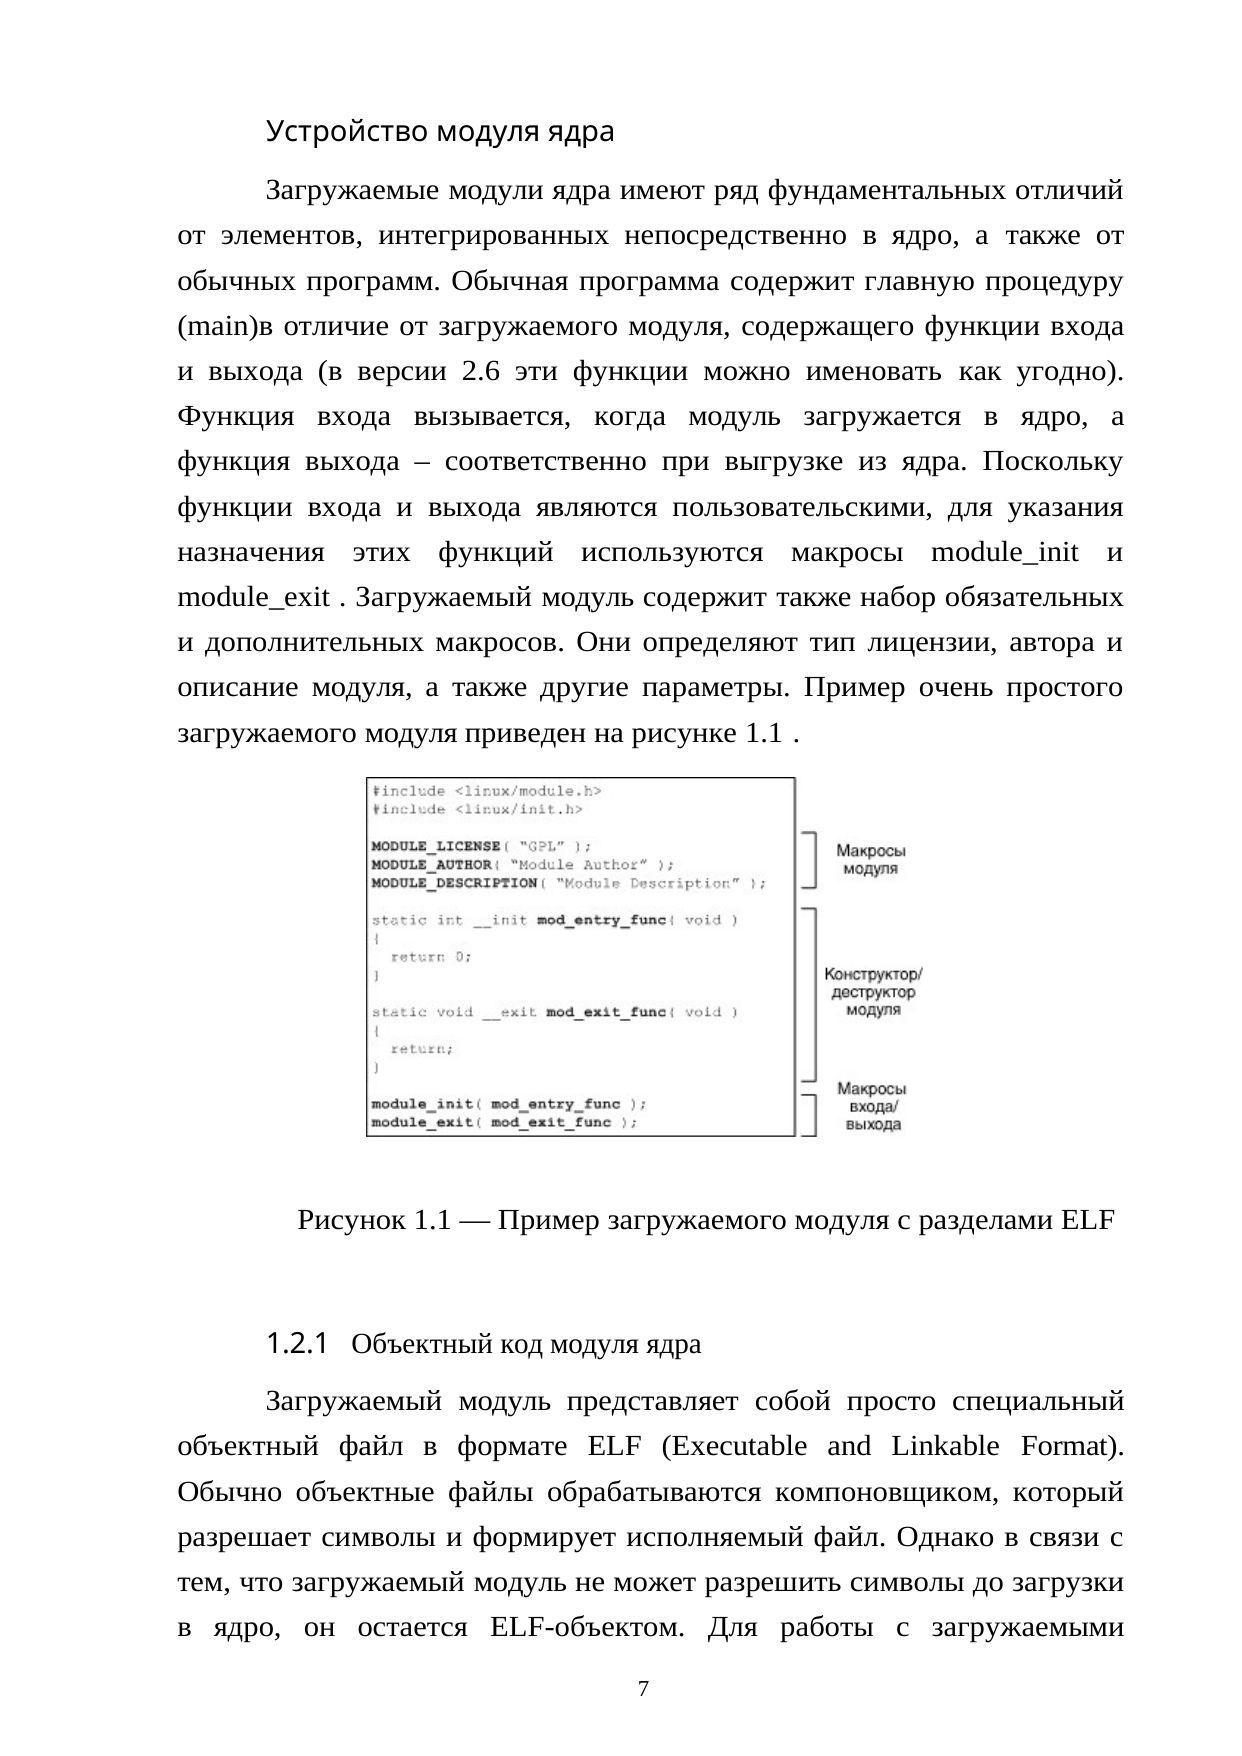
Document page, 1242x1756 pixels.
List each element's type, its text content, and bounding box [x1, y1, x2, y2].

text Устройство модуля ядра [266, 110, 1156, 150]
picture [366, 777, 923, 1137]
text Рисунок 1.1 — Пример загружаемого модуля с разделами ELF [297, 1202, 1156, 1236]
list Объектный код модуля ядра [266, 1322, 1156, 1362]
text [177, 1383, 1125, 1643]
text Загружаемые модули ядра имеют ряд фундаментальных отличий от элементов, интегрированных непосредственно в ядро, а также от обычных программ. Обычная программа содержит главную процедуру (main)в отличие от загружаемого модуля, содержащего функции входа и выхода (в версии 2.6 эти функции можно именовать как угодно). Функция входа вызывается, когда модуль загружается в ядро, а функция выхода – соответственно при выгрузке из ядра. Поскольку функции входа и выхода являются пользовательскими, для указания назначения этих функций используются макросы module_init и module_exit . Загружаемый модуль содержит также набор обязательных и дополнительных макросов. Они определяют тип лицензии, автора и описание модуля, а также другие параметры. Пример очень простого загружаемого модуля приведен на рисунке 1.1 . [177, 172, 1124, 748]
